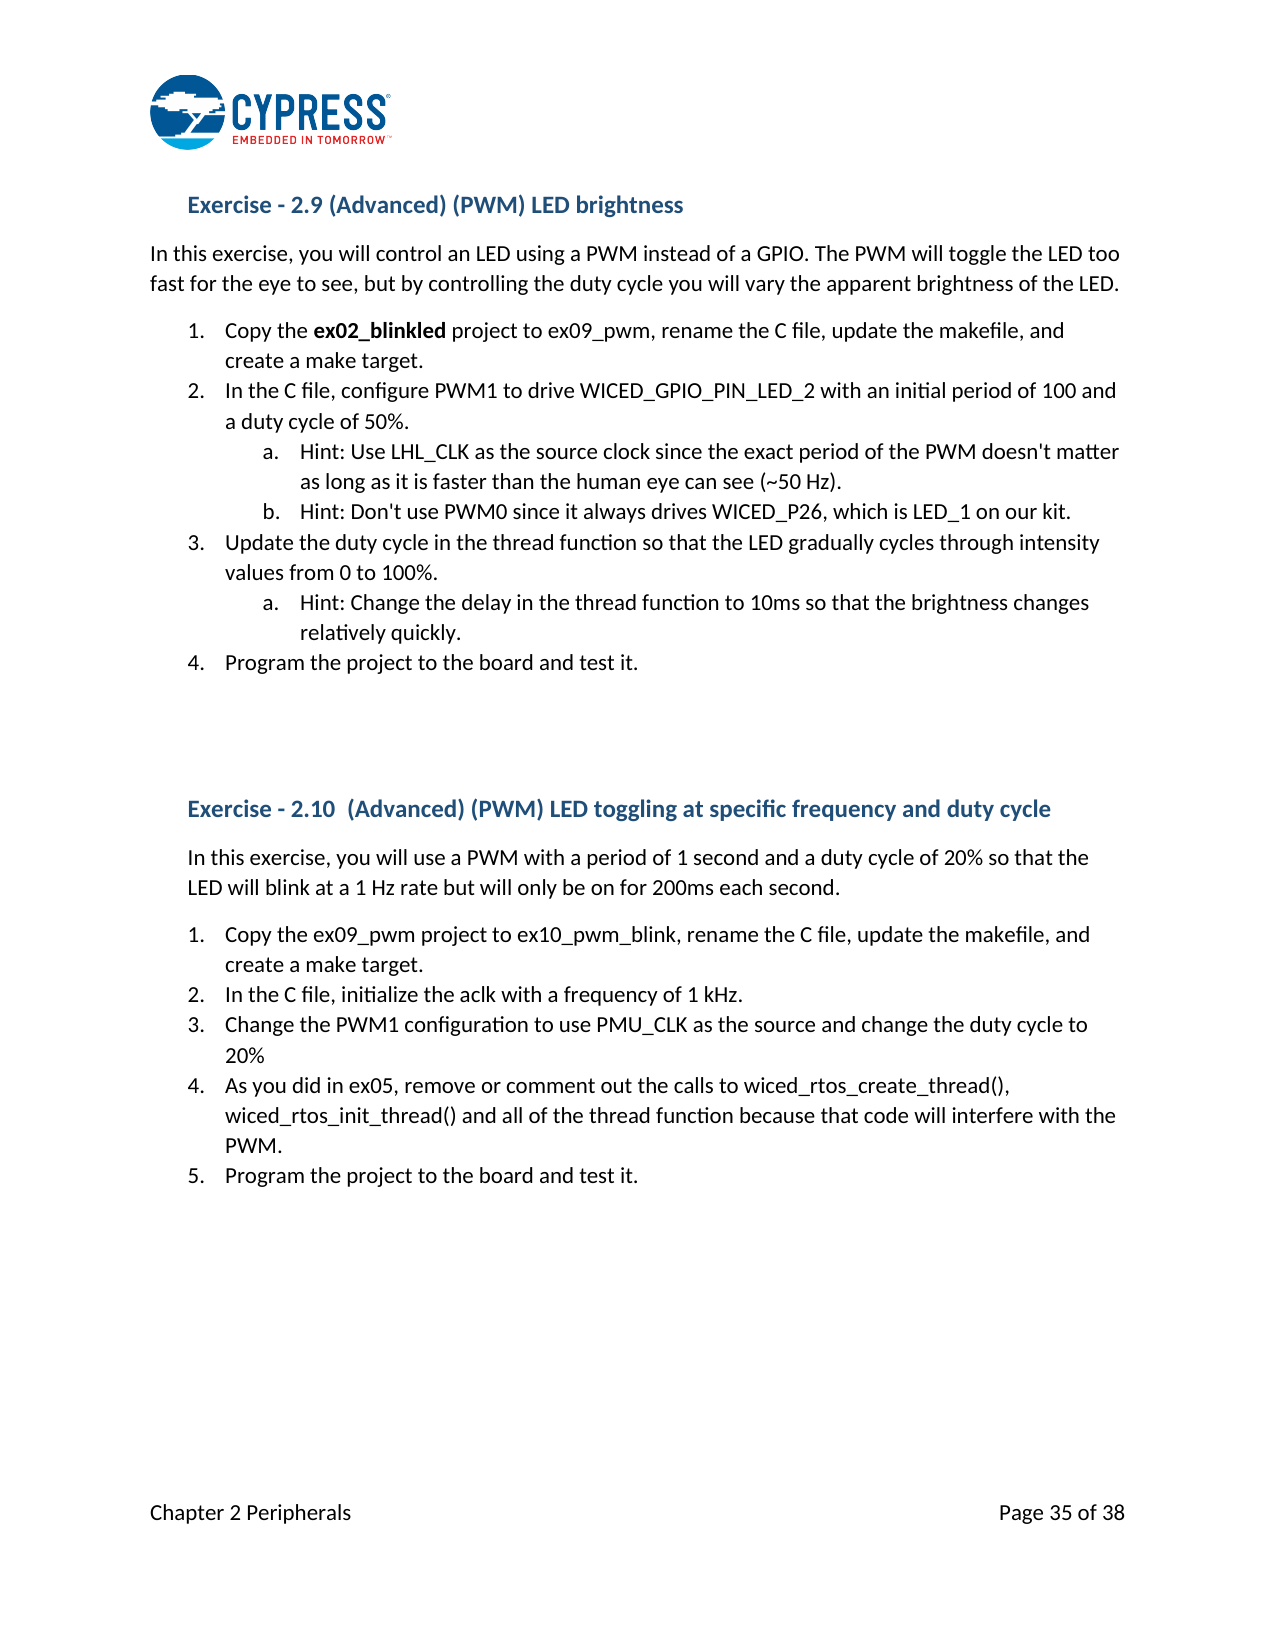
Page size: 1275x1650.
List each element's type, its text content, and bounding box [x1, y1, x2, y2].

list Hint: Use LHL_CLK as the source clock since the exact period of the PWM doesn't matter as long as it is faster than the human eye can see (~50 Hz). [262, 437, 1125, 495]
list As you did in ex05, remove or comment out the calls to wiced_rtos_create_thread(), wiced_rtos_init_thread() and all of the thread function because that code will interfere with the PWM. [187, 1071, 1125, 1159]
list Copy the ex02_blinkled project to ex09_pwm, rename the C file, update the makefile, and create a make target. [187, 316, 1125, 374]
list Copy the ex09_pwm project to ex10_pwm_blink, rename the C file, update the makefile, and create a make target. [187, 920, 1125, 978]
text (Advanced) (PWM) LED toggling at specific frequency and duty cycle [150, 793, 1125, 824]
picture [150, 75, 392, 150]
list In the C file, initialize the aclk with a frequency of 1 kHz. [187, 980, 1125, 1008]
list In the C file, configure PWM1 to drive WICED_GPIO_PIN_LED_2 with an initial period of 100 and a duty cycle of 50%. [187, 377, 1125, 435]
list Hint: Don't use PWM0 since it always drives WICED_P26, which is LED_1 on our kit. [262, 497, 1125, 526]
text (Advanced) (PWM) LED brightness [150, 189, 1125, 220]
list Hint: Change the delay in the thread function to 10ms so that the brightness changes relatively quickly. [262, 588, 1125, 646]
list Update the duty cycle in the thread function so that the LED gradually cycles through intensity values from 0 to 100%. [187, 528, 1125, 586]
list Change the PWM1 configuration to use PMU_CLK as the source and change the duty cycle to 20% [187, 1011, 1125, 1069]
text In this exercise, you will control an LED using a PWM instead of a GPIO. The PWM will toggle the LED too fast for the eye to see, but by controlling the duty cycle you will vary the apparent brightness of the LED. [150, 239, 1125, 297]
list Program the project to the board and test it. [187, 1162, 1125, 1190]
text In this exercise, you will use a PWM with a period of 1 second and a duty cycle of 20% so that the LED will blink at a 1 Hz rate but will only be on for 200ms each second. [187, 843, 1125, 901]
list Program the project to the board and test it. [187, 648, 1125, 677]
